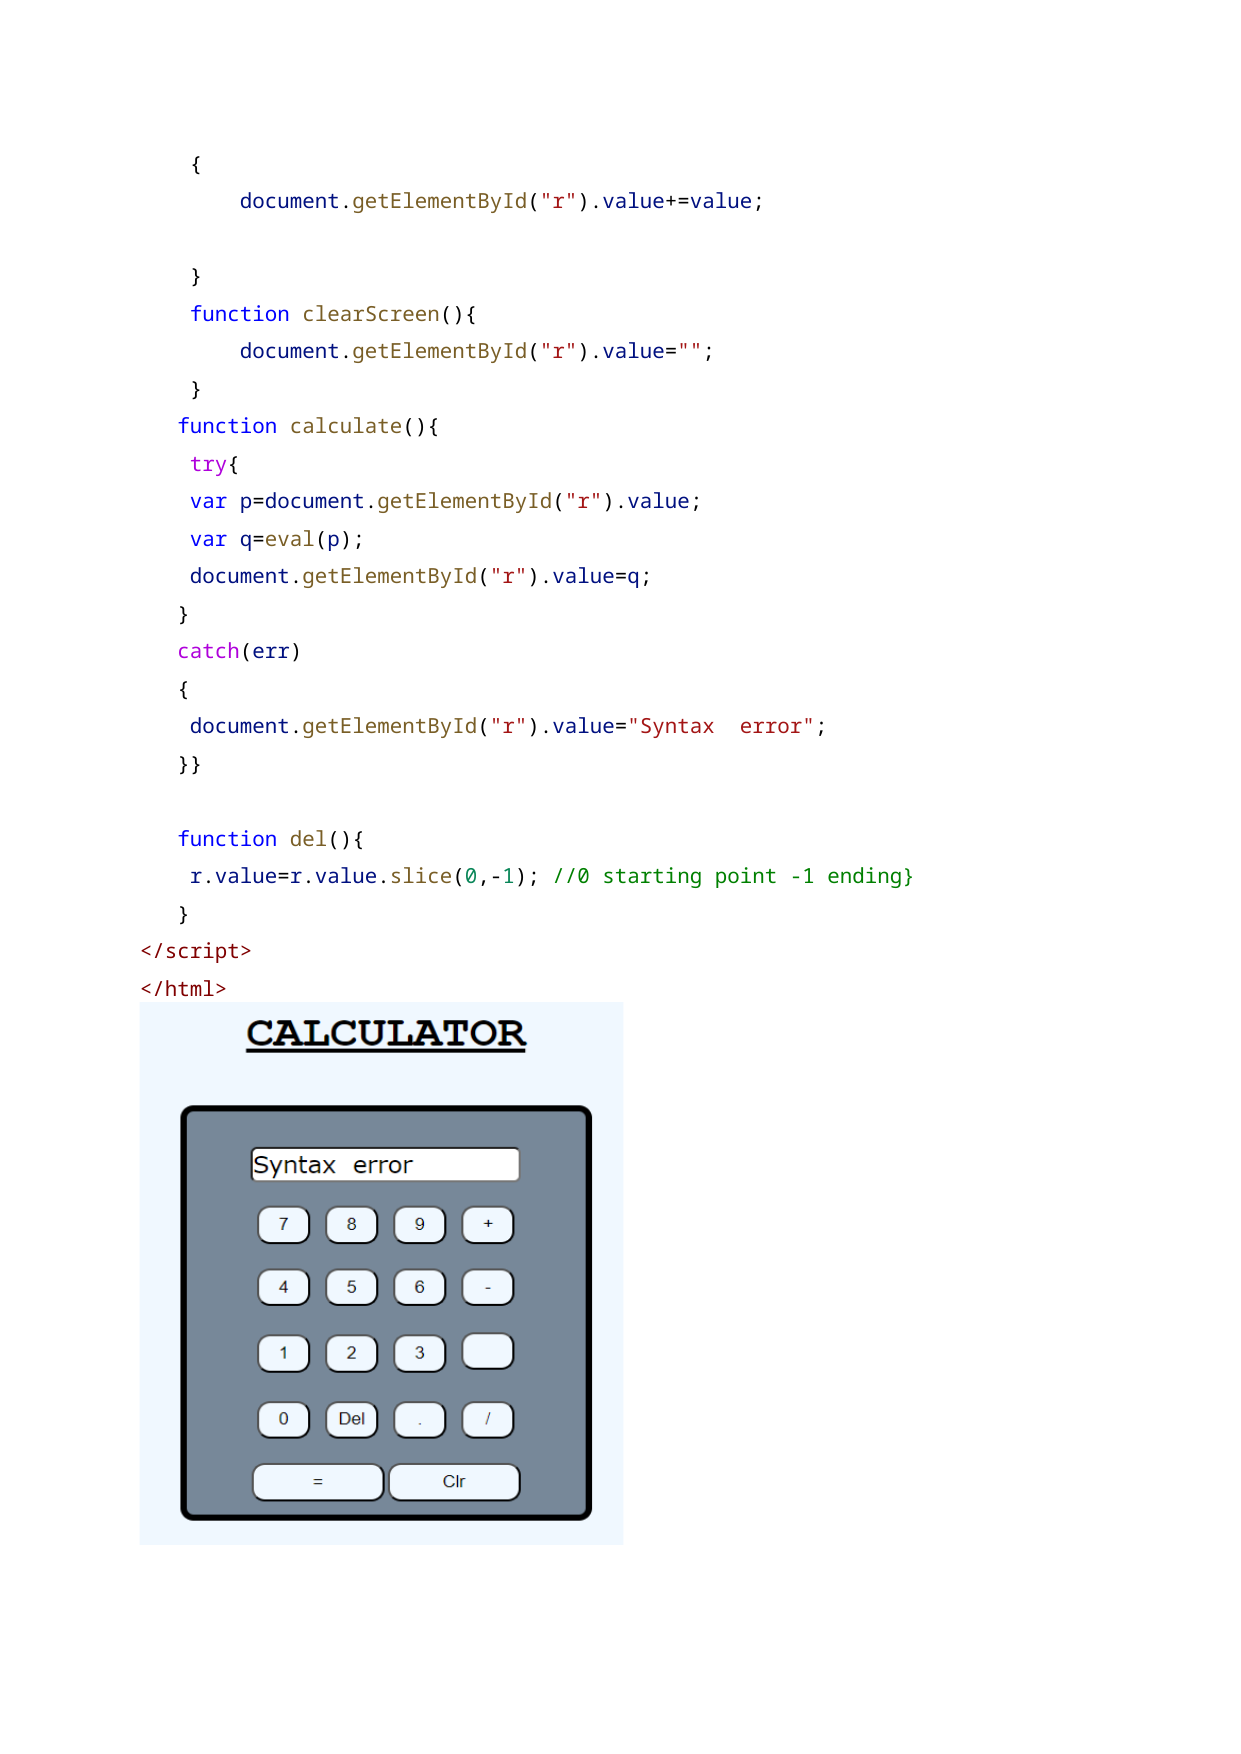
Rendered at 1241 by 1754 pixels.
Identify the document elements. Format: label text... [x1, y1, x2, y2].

text } [139, 889, 1103, 927]
text </script> [139, 927, 1103, 964]
picture [139, 1002, 624, 1545]
text { [139, 664, 1103, 702]
text }} [139, 739, 1103, 777]
text var p=document.getElementById("r").value; [139, 477, 1103, 514]
text } [139, 364, 1103, 402]
text } [139, 589, 1103, 627]
text } [139, 252, 1103, 289]
text document.getElementById("r").value="Syntax error"; [139, 702, 1103, 739]
text try{ [139, 439, 1103, 477]
text </html> [139, 964, 1103, 1002]
text function del(){ [139, 814, 1103, 852]
text document.getElementById("r").value+=value; [139, 177, 1103, 214]
text r.value=r.value.slice(0,-1); //0 starting point -1 ending} [139, 852, 1103, 889]
text document.getElementById("r").value=""; [139, 327, 1103, 364]
text catch(err) [139, 627, 1103, 664]
text function clearScreen(){ [139, 289, 1103, 327]
text function calculate(){ [139, 402, 1103, 439]
text { [139, 139, 1103, 177]
text var q=eval(p); [139, 514, 1103, 552]
text document.getElementById("r").value=q; [139, 552, 1103, 589]
